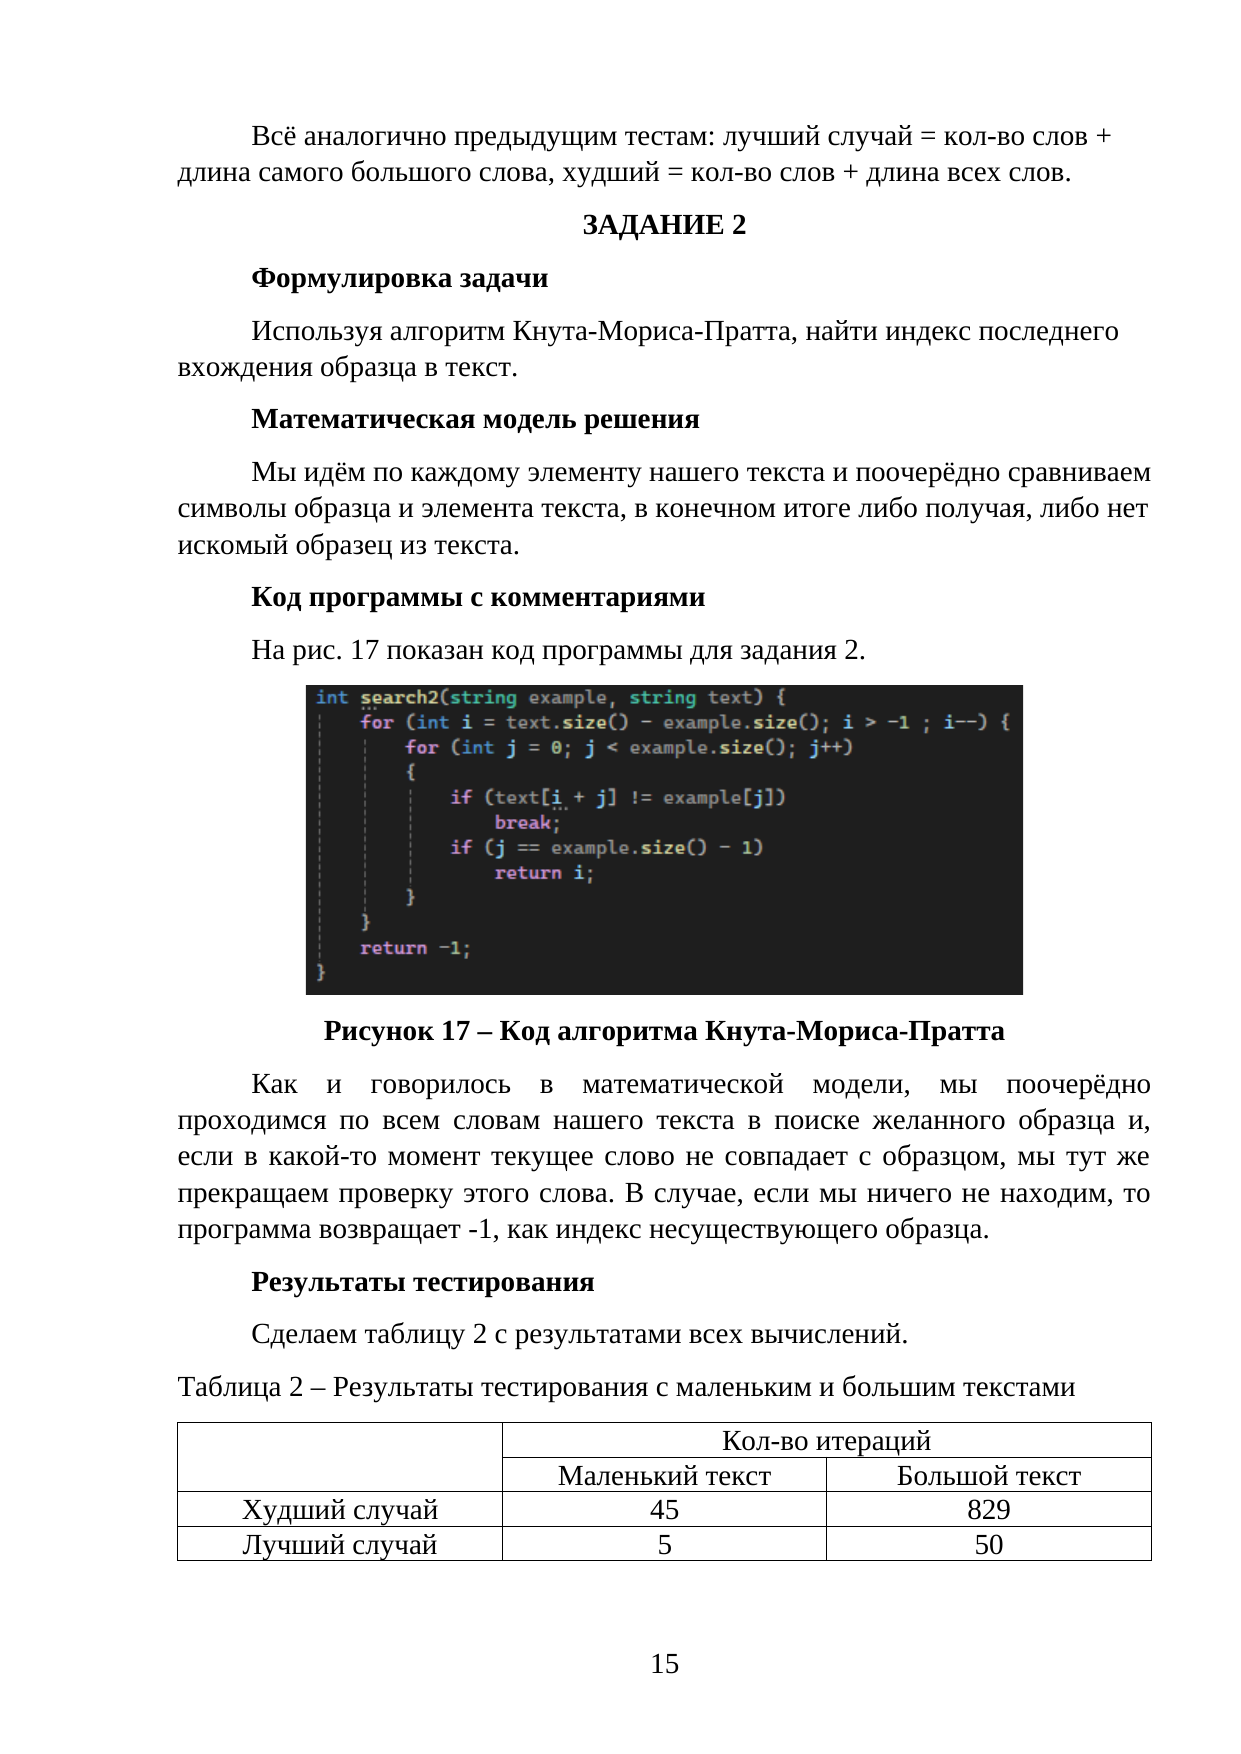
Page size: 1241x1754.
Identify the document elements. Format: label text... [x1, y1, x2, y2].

text Математическая модель решения [177, 402, 1152, 435]
table_cell 45 [503, 1492, 826, 1526]
text На рис. 17 показан код программы для задания 2. [177, 632, 1152, 666]
text Результаты тестирования [177, 1264, 1152, 1297]
text Всё аналогично предыдущим тестам: лучший случай = кол-во слов + длина самого большого слова, худший = кол-во слов + длина всех слов. [177, 118, 1152, 188]
table_header Кол-во итераций [503, 1423, 1151, 1457]
text Рисунок 17 – Код алгоритма Кнута-Мориса-Пратта [177, 1013, 1152, 1047]
table_cell Лучший случай [178, 1527, 502, 1560]
table_cell 5 [503, 1527, 826, 1560]
text Мы идём по каждому элементу нашего текста и поочерёдно сравниваем символы образца и элемента текста, в конечном итоге либо получая, либо нет искомый образец из текста. [177, 454, 1152, 560]
table_cell Худший случай [178, 1492, 502, 1526]
table_cell 50 [827, 1527, 1151, 1560]
text Формулировка задачи [177, 260, 1152, 293]
text Как и говорилось в математической модели, мы поочерёдно проходимся по всем словам нашего текста в поиске желанного образца и, если в какой-то момент текущее слово не совпадает с образцом, мы тут же прекращаем проверку этого слова. В случае, если мы ничего не находим, то программа возвращает -1, как индекс несуществующего образца. [177, 1066, 1152, 1244]
text Таблица 2 – Результаты тестирования с маленьким и большим текстами [177, 1369, 1152, 1403]
text Код программы с комментариями [177, 579, 1152, 613]
table_cell Маленький текст [503, 1458, 826, 1491]
table_cell Большой текст [827, 1458, 1151, 1491]
picture [305, 685, 1024, 995]
text Используя алгоритм Кнута-Мориса-Пратта, найти индекс последнего вхождения образца в текст. [177, 313, 1152, 382]
text Сделаем таблицу 2 с результатами всех вычислений. [177, 1316, 1152, 1350]
table_cell 829 [827, 1492, 1151, 1526]
table_header [178, 1423, 502, 1491]
text ЗАДАНИЕ 2 [177, 207, 1152, 241]
